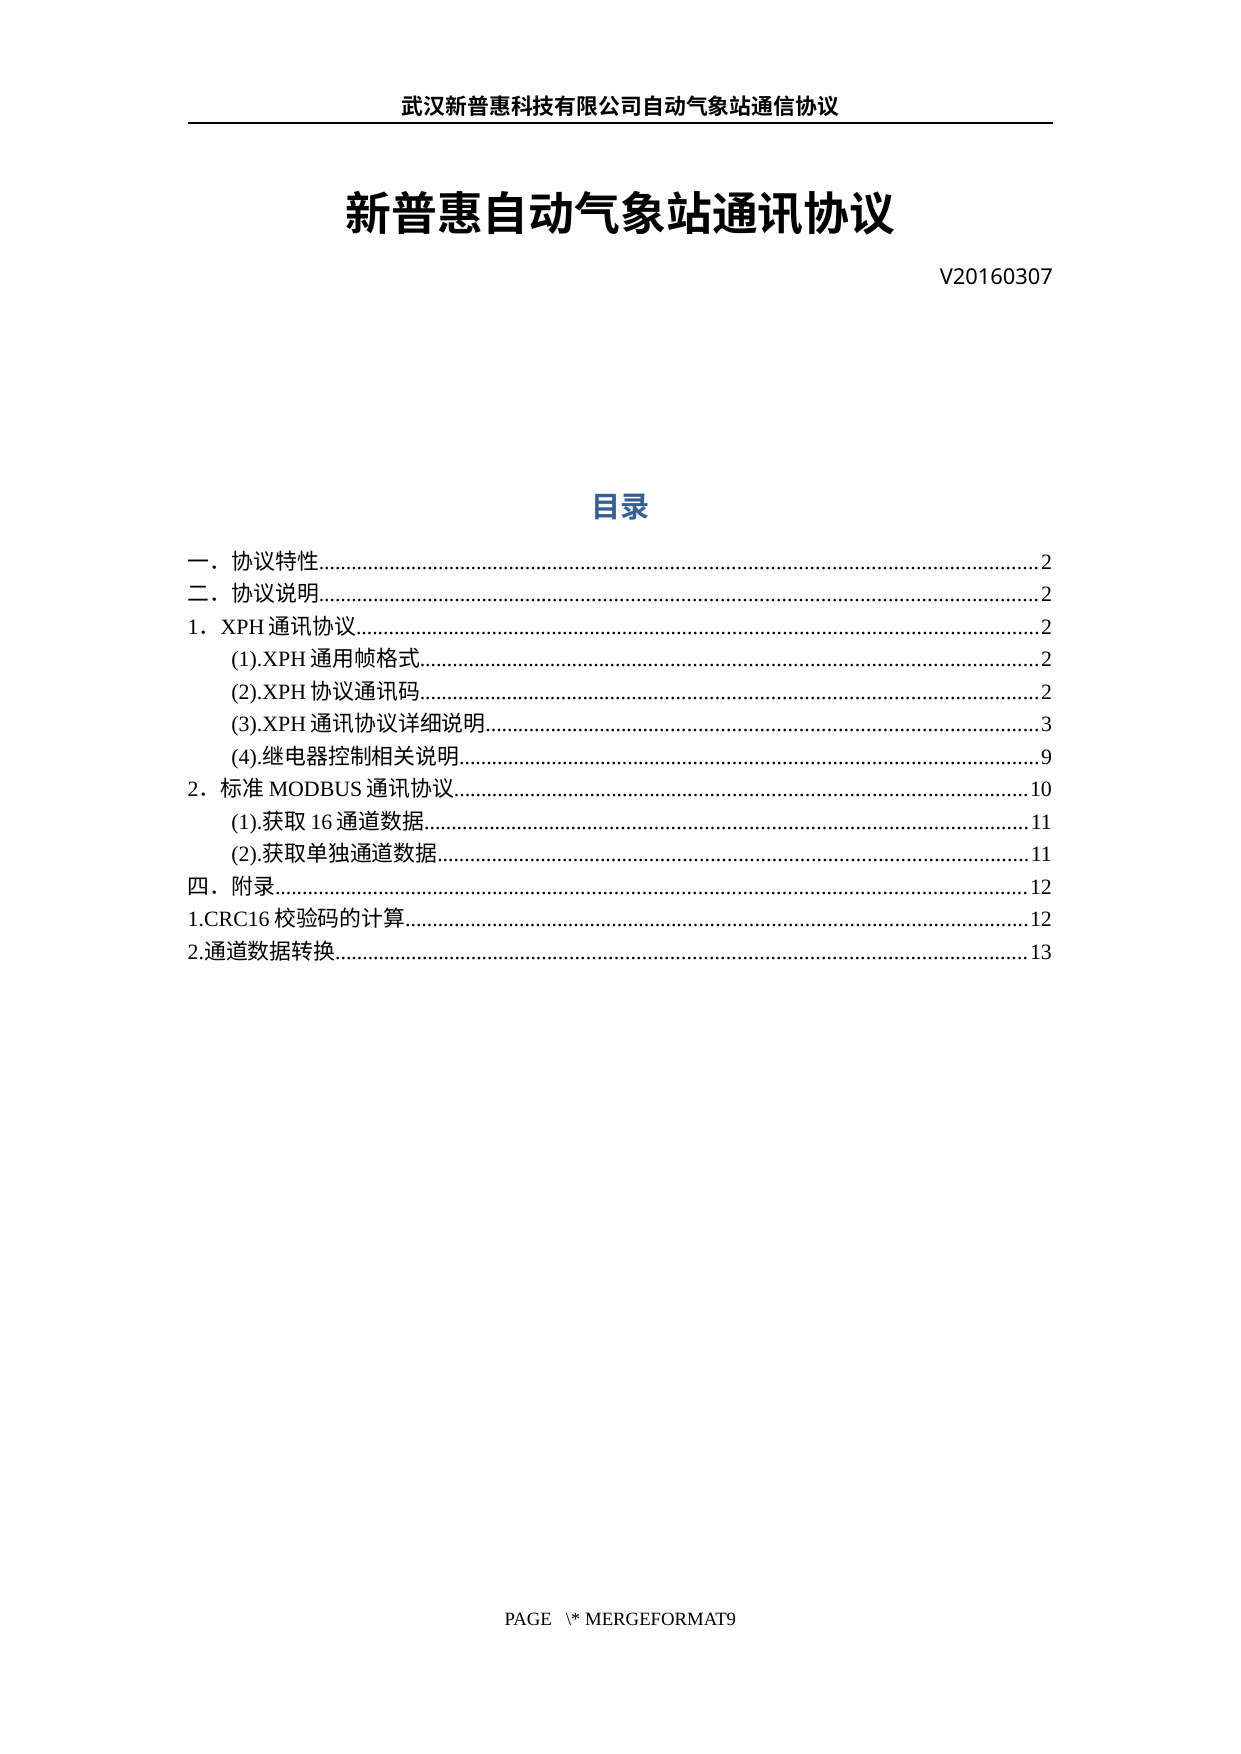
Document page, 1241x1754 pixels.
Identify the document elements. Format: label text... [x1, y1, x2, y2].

text V20160307 [187, 259, 1053, 292]
text 新普惠自动气象站通讯协议 [187, 162, 1053, 259]
